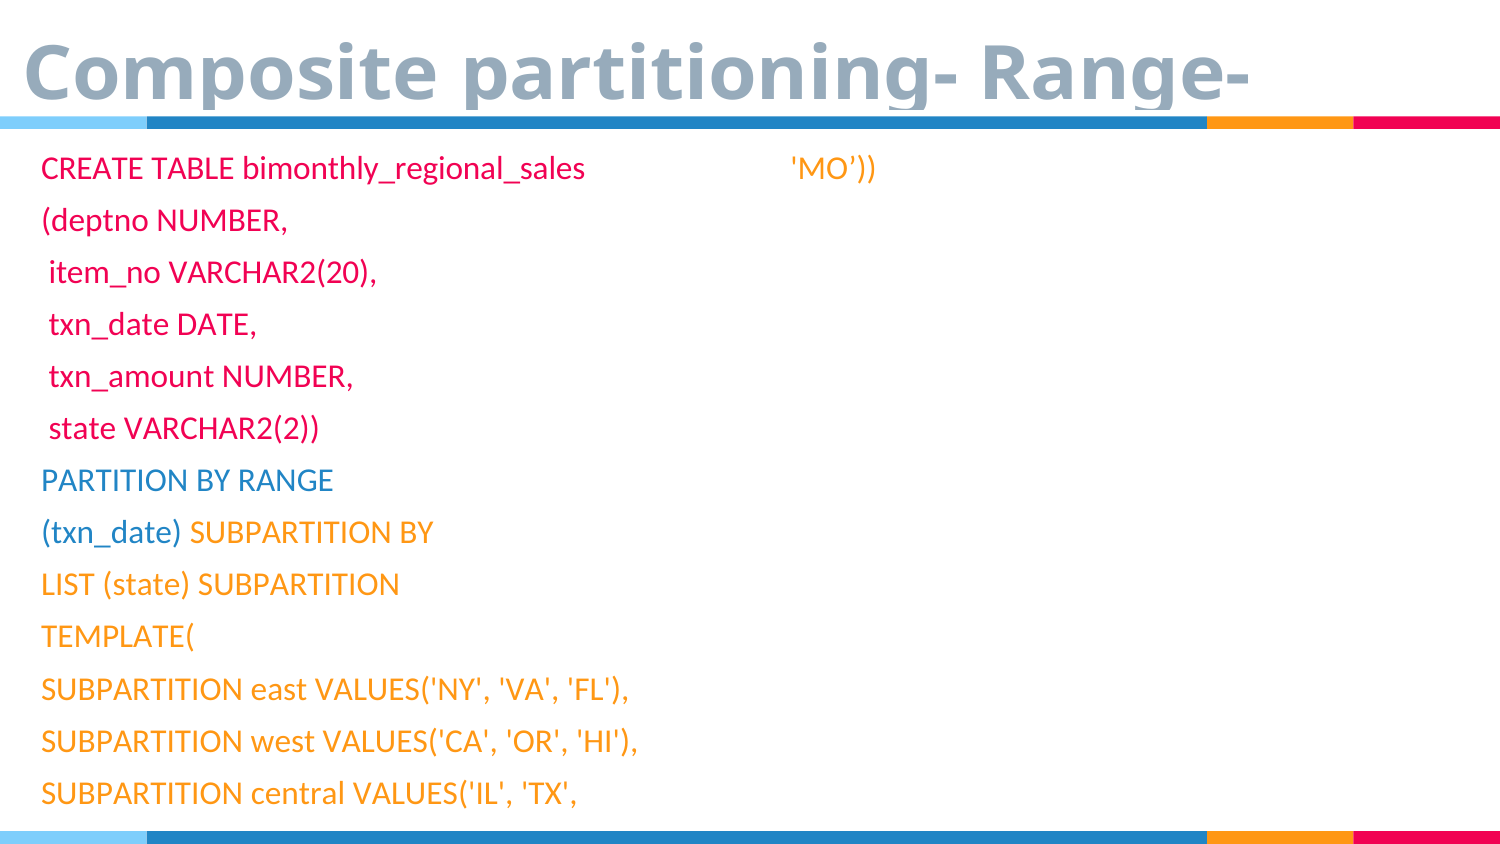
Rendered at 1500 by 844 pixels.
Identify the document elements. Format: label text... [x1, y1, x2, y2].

text PARTITION BY RANGE (txn_date) SUBPARTITION BY LIST (state) SUBPARTITION TEMPLATE( [41, 459, 479, 656]
text SUBPARTITION east VALUES('NY', 'VA', 'FL'), SUBPARTITION west VALUES('CA', 'OR', 'HI'), SUBPARTITION central VALUES('IL', 'TX', 'MO’)) [790, 147, 1482, 187]
text item_no VARCHAR2(20), txn_date DATE, txn_amount NUMBER, state VARCHAR2(2)) [48, 251, 420, 448]
text SUBPARTITION east VALUES('NY', 'VA', 'FL'), SUBPARTITION west VALUES('CA', 'OR', 'HI'), SUBPARTITION central VALUES('IL', 'TX', 'MO’)) [41, 667, 666, 812]
text CREATE TABLE bimonthly_regional_sales (deptno NUMBER, [41, 147, 666, 239]
